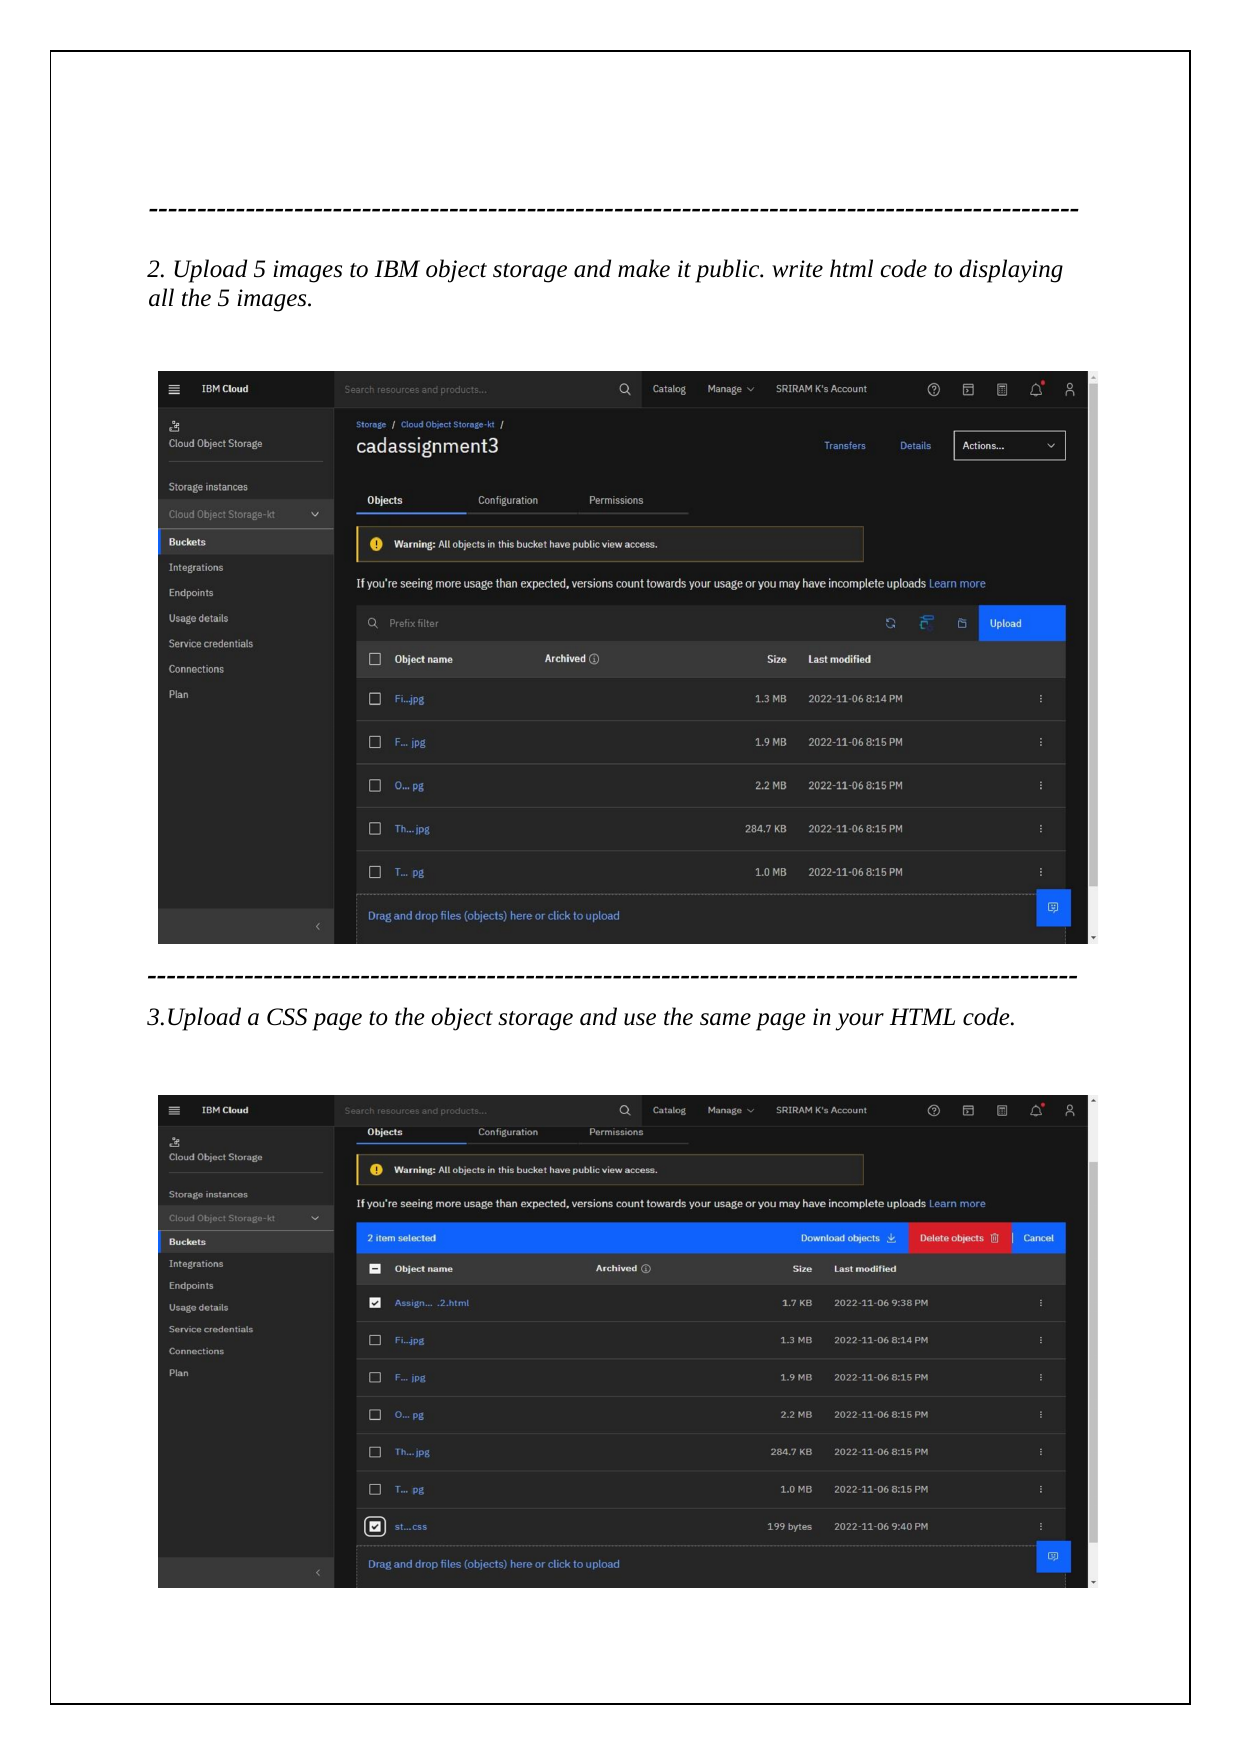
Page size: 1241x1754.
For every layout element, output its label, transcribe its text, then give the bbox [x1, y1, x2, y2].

picture [157, 1094, 1099, 1588]
subtitle ------------------------------------------------------------------------------------------------ [147, 957, 1099, 991]
text 2. Upload 5 images to IBM object storage and make it public. write html code to displaying all the 5 images. [147, 254, 1098, 312]
text 3.Upload a CSS page to the object storage and use the same page in your HTML code. [147, 1002, 1098, 1031]
picture [157, 370, 1099, 944]
